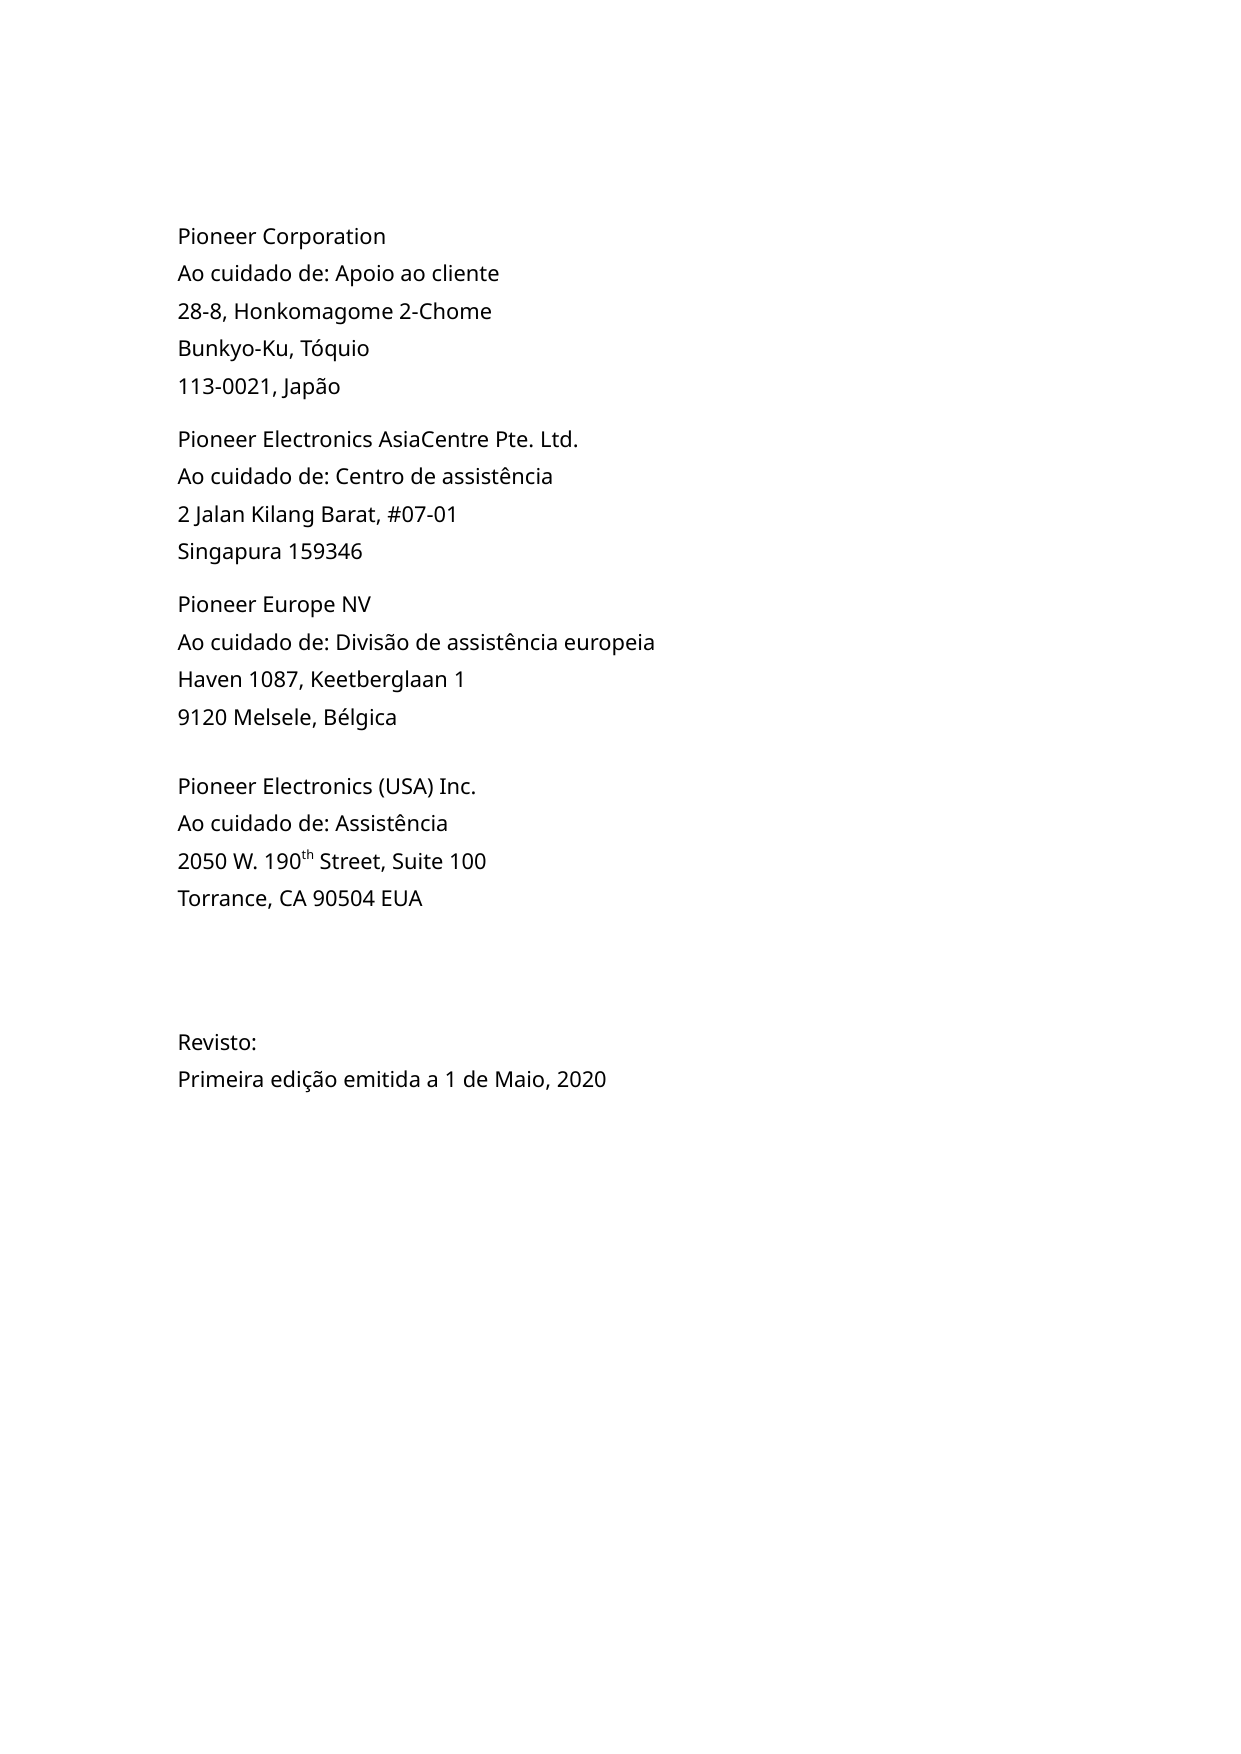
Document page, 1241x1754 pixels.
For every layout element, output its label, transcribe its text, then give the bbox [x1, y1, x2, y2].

text Pioneer Electronics AsiaCentre Pte. Ltd. Ao cuidado de: Centro de assistência 2 Jalan Kilang Barat, #07-01 Singapura 159346 [177, 420, 1063, 570]
text Pioneer Electronics (USA) Inc. Ao cuidado de: Assistência 2050 W. 190th Street, Suite 100 Torrance, CA 90504 EUA [177, 767, 1063, 917]
text Pioneer Europe NV Ao cuidado de: Divisão de assistência europeia Haven 1087, Keetberglaan 1 9120 Melsele, Bélgica [177, 586, 1063, 736]
text Revisto: Primeira edição emitida a 1 de Maio, 2020 [177, 1023, 1063, 1098]
text Pioneer Corporation Ao cuidado de: Apoio ao cliente 28-8, Honkomagome 2-Chome Bunkyo-Ku, Tóquio 113-0021, Japão [177, 217, 1063, 404]
